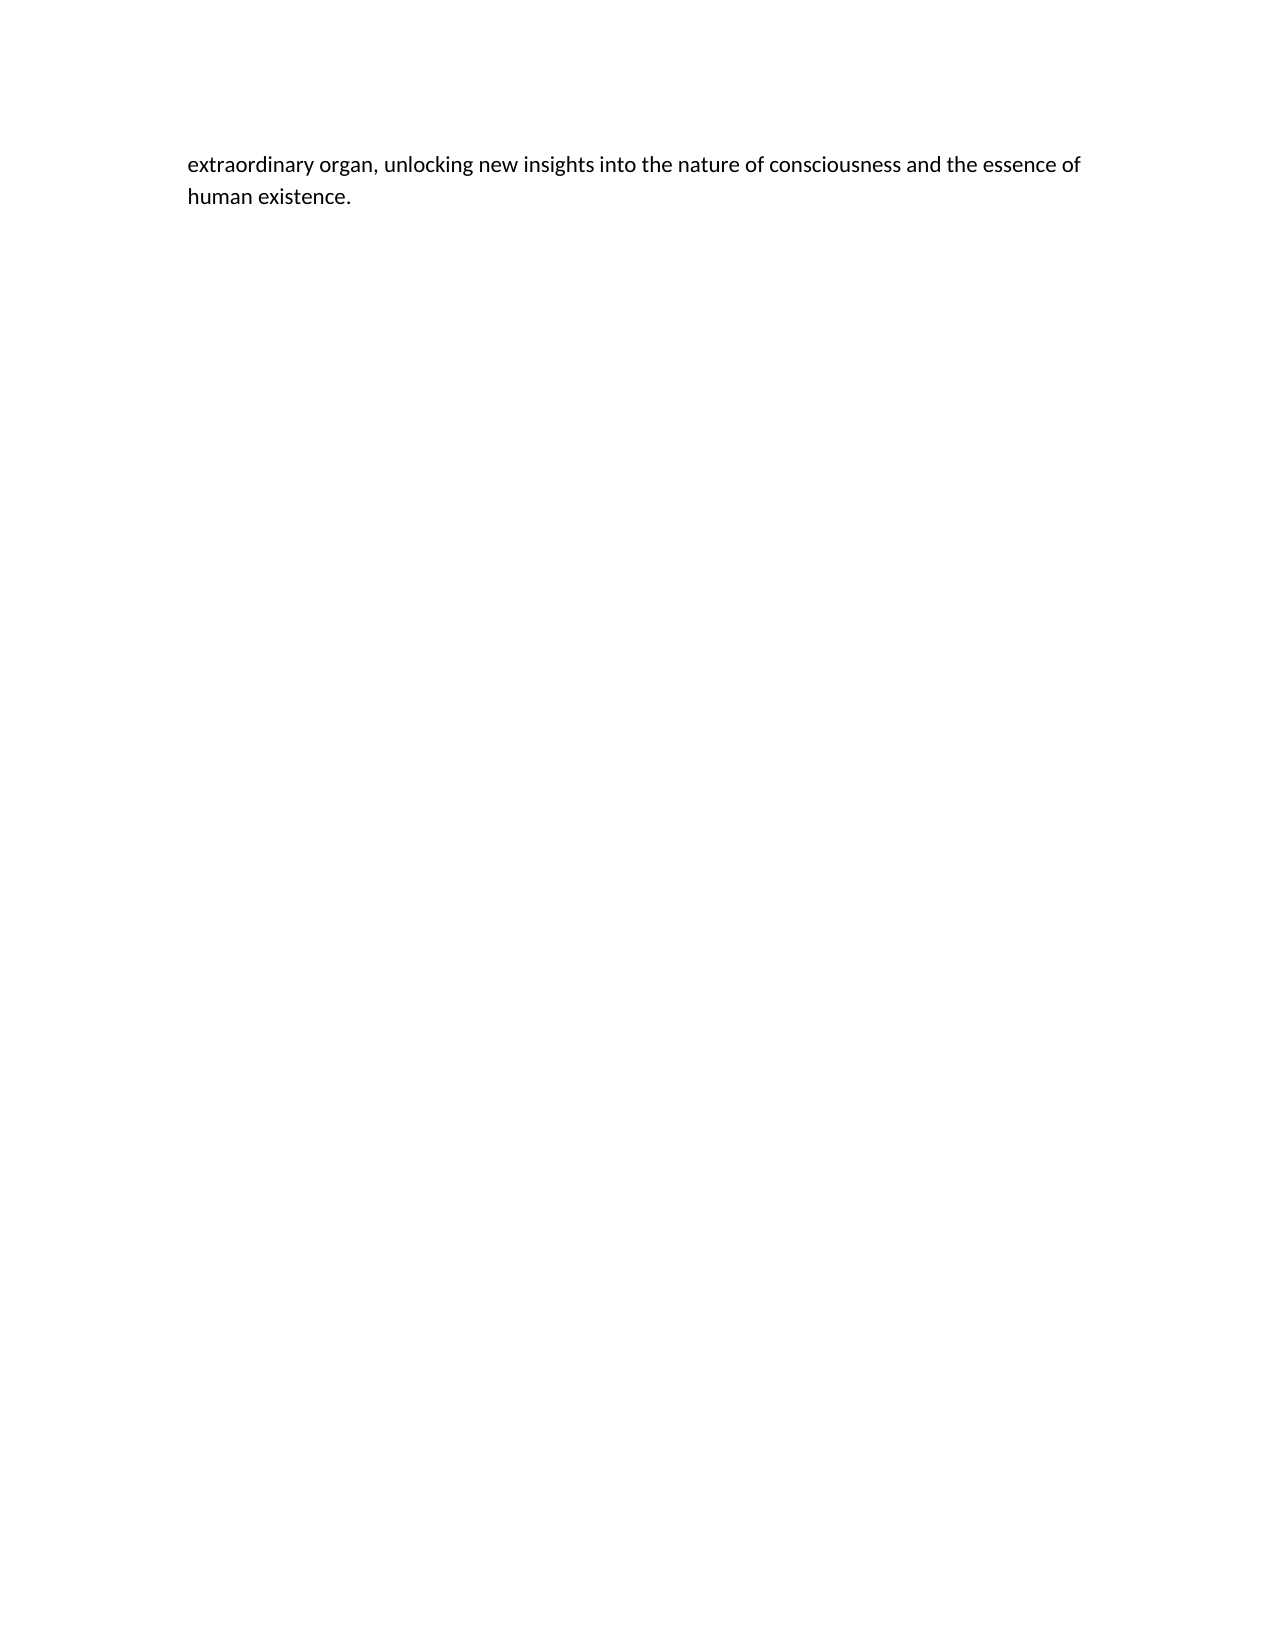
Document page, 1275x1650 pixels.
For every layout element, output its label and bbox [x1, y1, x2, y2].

text [187, 150, 1087, 210]
